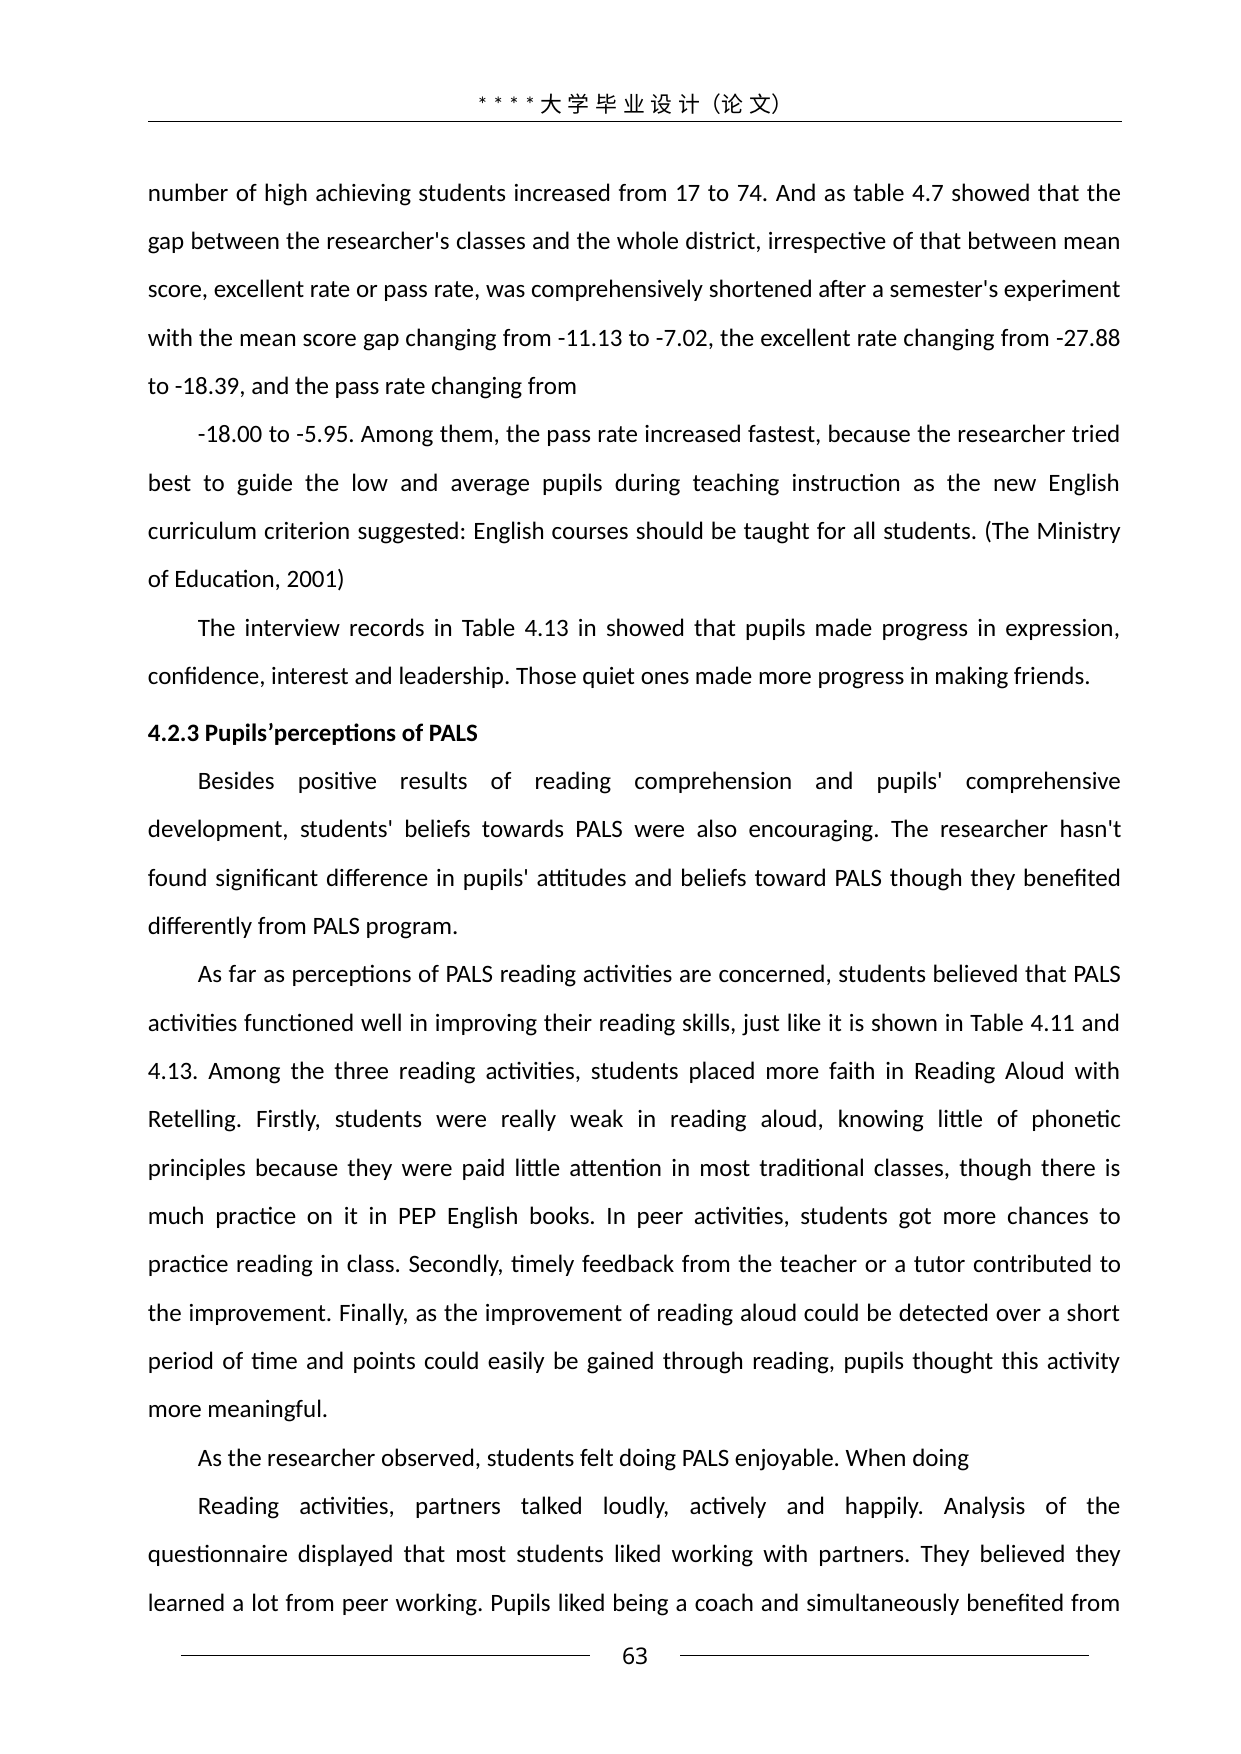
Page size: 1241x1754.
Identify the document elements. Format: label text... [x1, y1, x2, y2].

subtitle 4.2.3 Pupils’perceptions of PALS [148, 715, 1122, 747]
text As the researcher observed, students felt doing PALS enjoyable. When doing [148, 1424, 1122, 1472]
text The interview records in Table 4.13 in showed that pupils made progress in expression, confidence, interest and leadership. Those quiet ones made more progress in making friends. [148, 594, 1122, 691]
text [148, 1472, 1122, 1617]
text -18.00 to -5.95. Among them, the pass rate increased fastest, because the researcher tried best to guide the low and average pupils during teaching instruction as the new English curriculum criterion suggested: English courses should be taught for all students. (The Ministry of Education, 2001) [148, 401, 1122, 594]
text As far as perceptions of PALS reading activities are concerned, students believed that PALS activities functioned well in improving their reading skills, just like it is shown in Table 4.11 and 4.13. Among the three reading activities, students placed more faith in Reading Aloud with Retelling. Firstly, students were really weak in reading aloud, knowing little of phonetic principles because they were paid little attention in most traditional classes, though there is much practice on it in PEP English books. In peer activities, students got more chances to practice reading in class. Secondly, timely feedback from the teacher or a tutor contributed to the improvement. Finally, as the improvement of reading aloud could be detected over a short period of time and points could easily be gained through reading, pupils thought this activity more meaningful. [148, 941, 1122, 1424]
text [148, 159, 1122, 401]
text Besides positive results of reading comprehension and pupils' comprehensive development, students' beliefs towards PALS were also encouraging. The researcher hasn't found significant difference in pupils' attitudes and beliefs toward PALS though they benefited differently from PALS program. [148, 747, 1122, 941]
